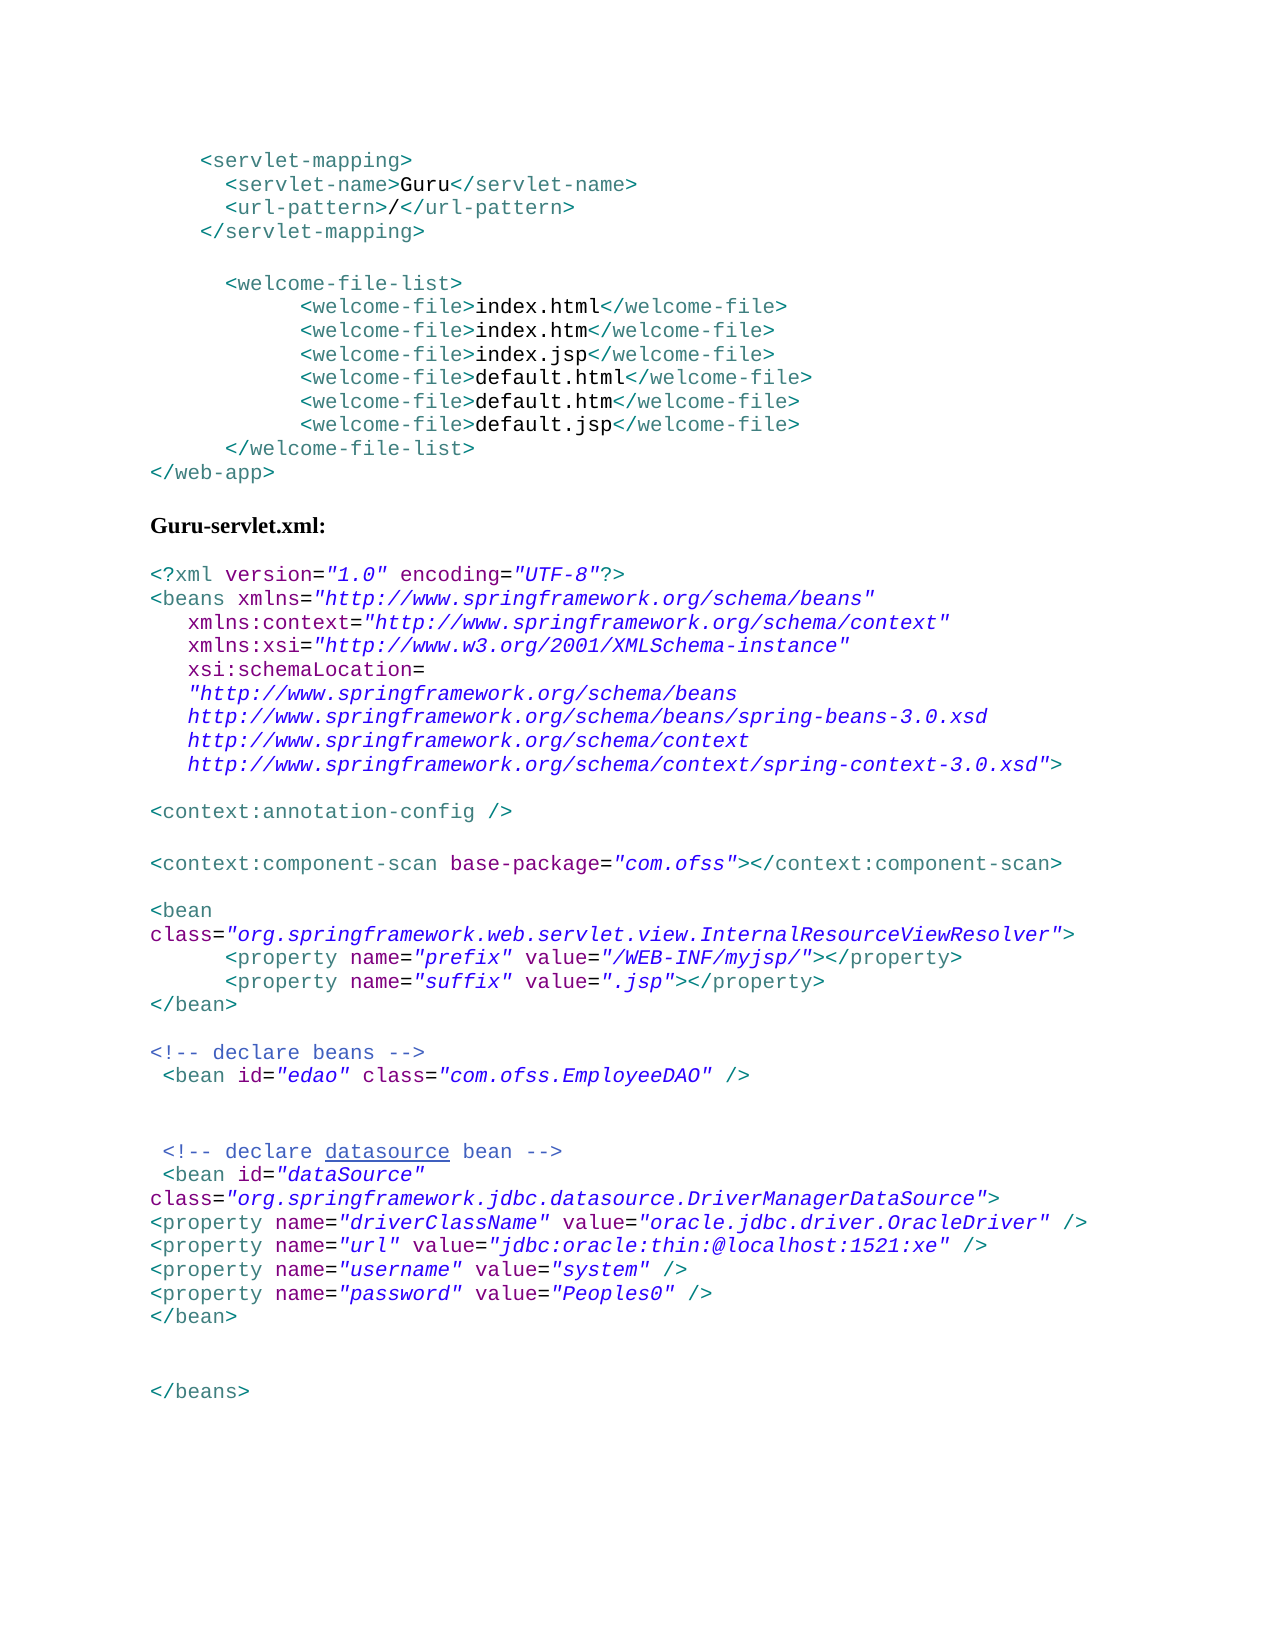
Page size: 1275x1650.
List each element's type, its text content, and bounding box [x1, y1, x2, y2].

text <servlet-name>Guru</servlet-name> [150, 174, 1125, 197]
text <property name="suffix" value=".jsp"></property> [150, 971, 1125, 994]
text <welcome-file>default.htm</welcome-file> [150, 391, 1125, 414]
text <welcome-file>default.html</welcome-file> [150, 367, 1125, 391]
text <context:annotation-config /> [150, 801, 1125, 824]
text <servlet-mapping> [150, 150, 1125, 174]
text xsi:schemaLocation= [150, 659, 1125, 683]
text <context:component-scan base-package="com.ofss"></context:component-scan> [150, 853, 1125, 876]
text Guru-servlet.xml: [150, 512, 1125, 538]
text <bean class="org.springframework.web.servlet.view.InternalResourceViewResolver"> [150, 900, 1125, 947]
text <welcome-file>index.htm</welcome-file> [150, 320, 1125, 343]
text </welcome-file-list> [150, 438, 1125, 462]
text xmlns:xsi="http://www.w3.org/2001/XMLSchema-instance" [150, 635, 1125, 659]
text <property name="url" value="jdbc:oracle:thin:@localhost:1521:xe" /> [150, 1235, 1125, 1259]
text <url-pattern>/</url-pattern> [150, 197, 1125, 221]
text http://www.springframework.org/schema/context [150, 730, 1125, 754]
text <welcome-file>index.jsp</welcome-file> [150, 343, 1125, 367]
text <?xml version="1.0" encoding="UTF-8"?> [150, 564, 1125, 588]
text <property name="username" value="system" /> [150, 1259, 1125, 1283]
text </servlet-mapping> [150, 221, 1125, 244]
text </bean> [150, 994, 1125, 1018]
text <welcome-file-list> [150, 273, 1125, 296]
text </bean> [150, 1306, 1125, 1330]
text <!-- declare datasource bean --> [150, 1141, 1125, 1164]
text <property name="password" value="Peoples0" /> [150, 1283, 1125, 1306]
text http://www.springframework.org/schema/beans/spring-beans-3.0.xsd [150, 706, 1125, 730]
text <!-- declare beans --> [150, 1042, 1125, 1065]
text <bean id="edao" class="com.ofss.EmployeeDAO" /> [150, 1065, 1125, 1089]
text <welcome-file>default.jsp</welcome-file> [150, 414, 1125, 438]
text <property name="driverClassName" value="oracle.jdbc.driver.OracleDriver" /> [150, 1212, 1125, 1235]
text <welcome-file>index.html</welcome-file> [150, 296, 1125, 320]
text <property name="prefix" value="/WEB-INF/myjsp/"></property> [150, 947, 1125, 971]
text <beans xmlns="http://www.springframework.org/schema/beans" [150, 588, 1125, 612]
text http://www.springframework.org/schema/context/spring-context-3.0.xsd"> [150, 754, 1125, 777]
text <bean id="dataSource" class="org.springframework.jdbc.datasource.DriverManagerDataSource"> [150, 1164, 1125, 1212]
text </beans> [150, 1382, 1125, 1405]
text </web-app> [150, 462, 1125, 485]
text xmlns:context="http://www.springframework.org/schema/context" [150, 612, 1125, 635]
text "http://www.springframework.org/schema/beans [150, 683, 1125, 706]
